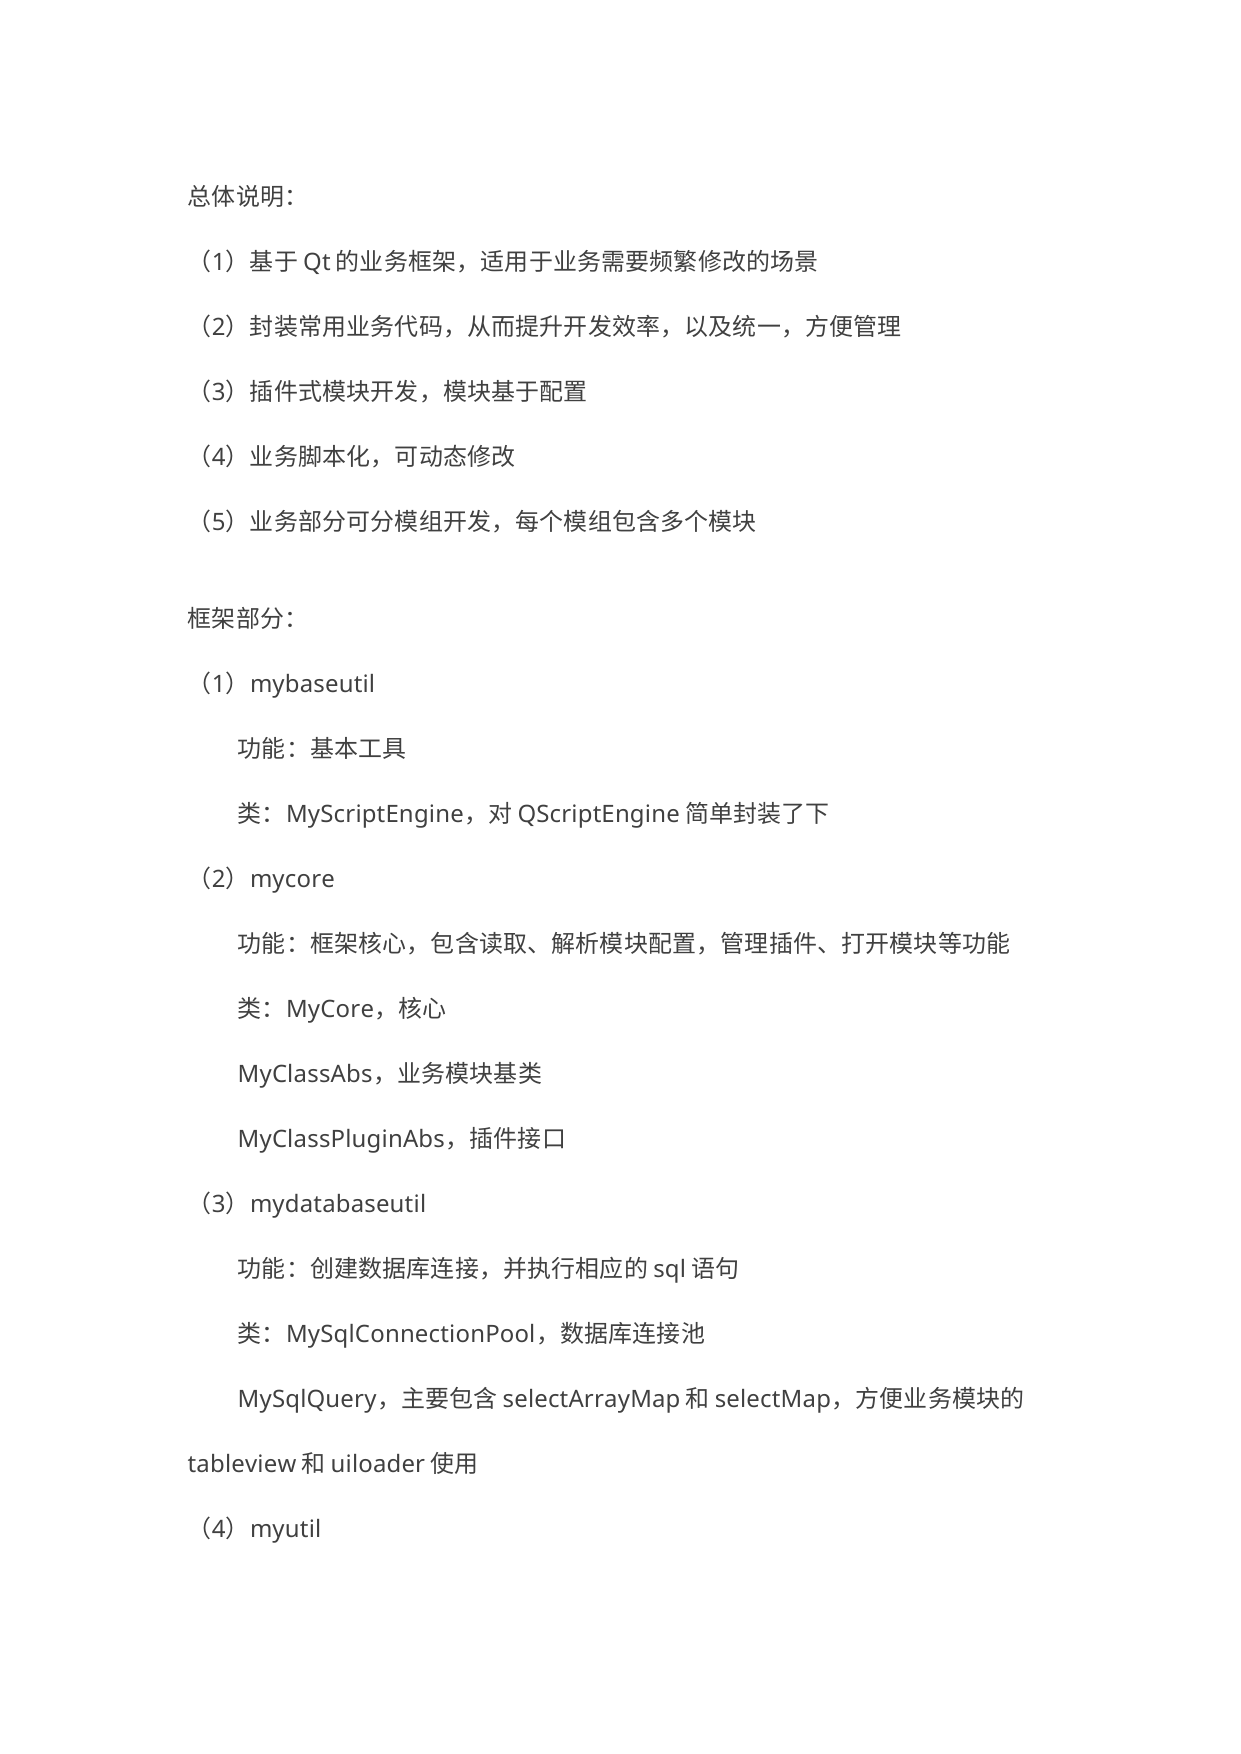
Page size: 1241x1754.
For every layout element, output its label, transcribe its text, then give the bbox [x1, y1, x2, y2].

text （3）mydatabaseutil [187, 1169, 1053, 1234]
text 类：MySqlConnectionPool，数据库连接池 [187, 1299, 1053, 1364]
text 类：MyScriptEngine，对QScriptEngine简单封装了下 [187, 779, 1053, 844]
text （3）插件式模块开发，模块基于配置 [187, 357, 1053, 422]
text MyClassAbs，业务模块基类 [187, 1039, 1053, 1104]
text （2）封装常用业务代码，从而提升开发效率，以及统一，方便管理 [187, 292, 1053, 357]
text （1）基于Qt的业务框架，适用于业务需要频繁修改的场景 [187, 227, 1053, 292]
text MyClassPluginAbs，插件接口 [187, 1104, 1053, 1169]
text 框架部分： [187, 584, 1053, 649]
text （1）mybaseutil [187, 649, 1053, 714]
text 功能：创建数据库连接，并执行相应的sql语句 [187, 1234, 1053, 1299]
text MySqlQuery，主要包含selectArrayMap和selectMap，方便业务模块的tableview和uiloader使用 [187, 1364, 1053, 1494]
text 总体说明： [187, 162, 1053, 227]
text （4）业务脚本化，可动态修改 [187, 422, 1053, 487]
text （5）业务部分可分模组开发，每个模组包含多个模块 [187, 487, 1053, 552]
text （4）myutil [187, 1494, 1053, 1559]
text 功能：基本工具 [187, 714, 1053, 779]
text 功能：框架核心，包含读取、解析模块配置，管理插件、打开模块等功能 [187, 909, 1053, 974]
text 类：MyCore，核心 [187, 974, 1053, 1039]
text （2）mycore [187, 844, 1053, 909]
